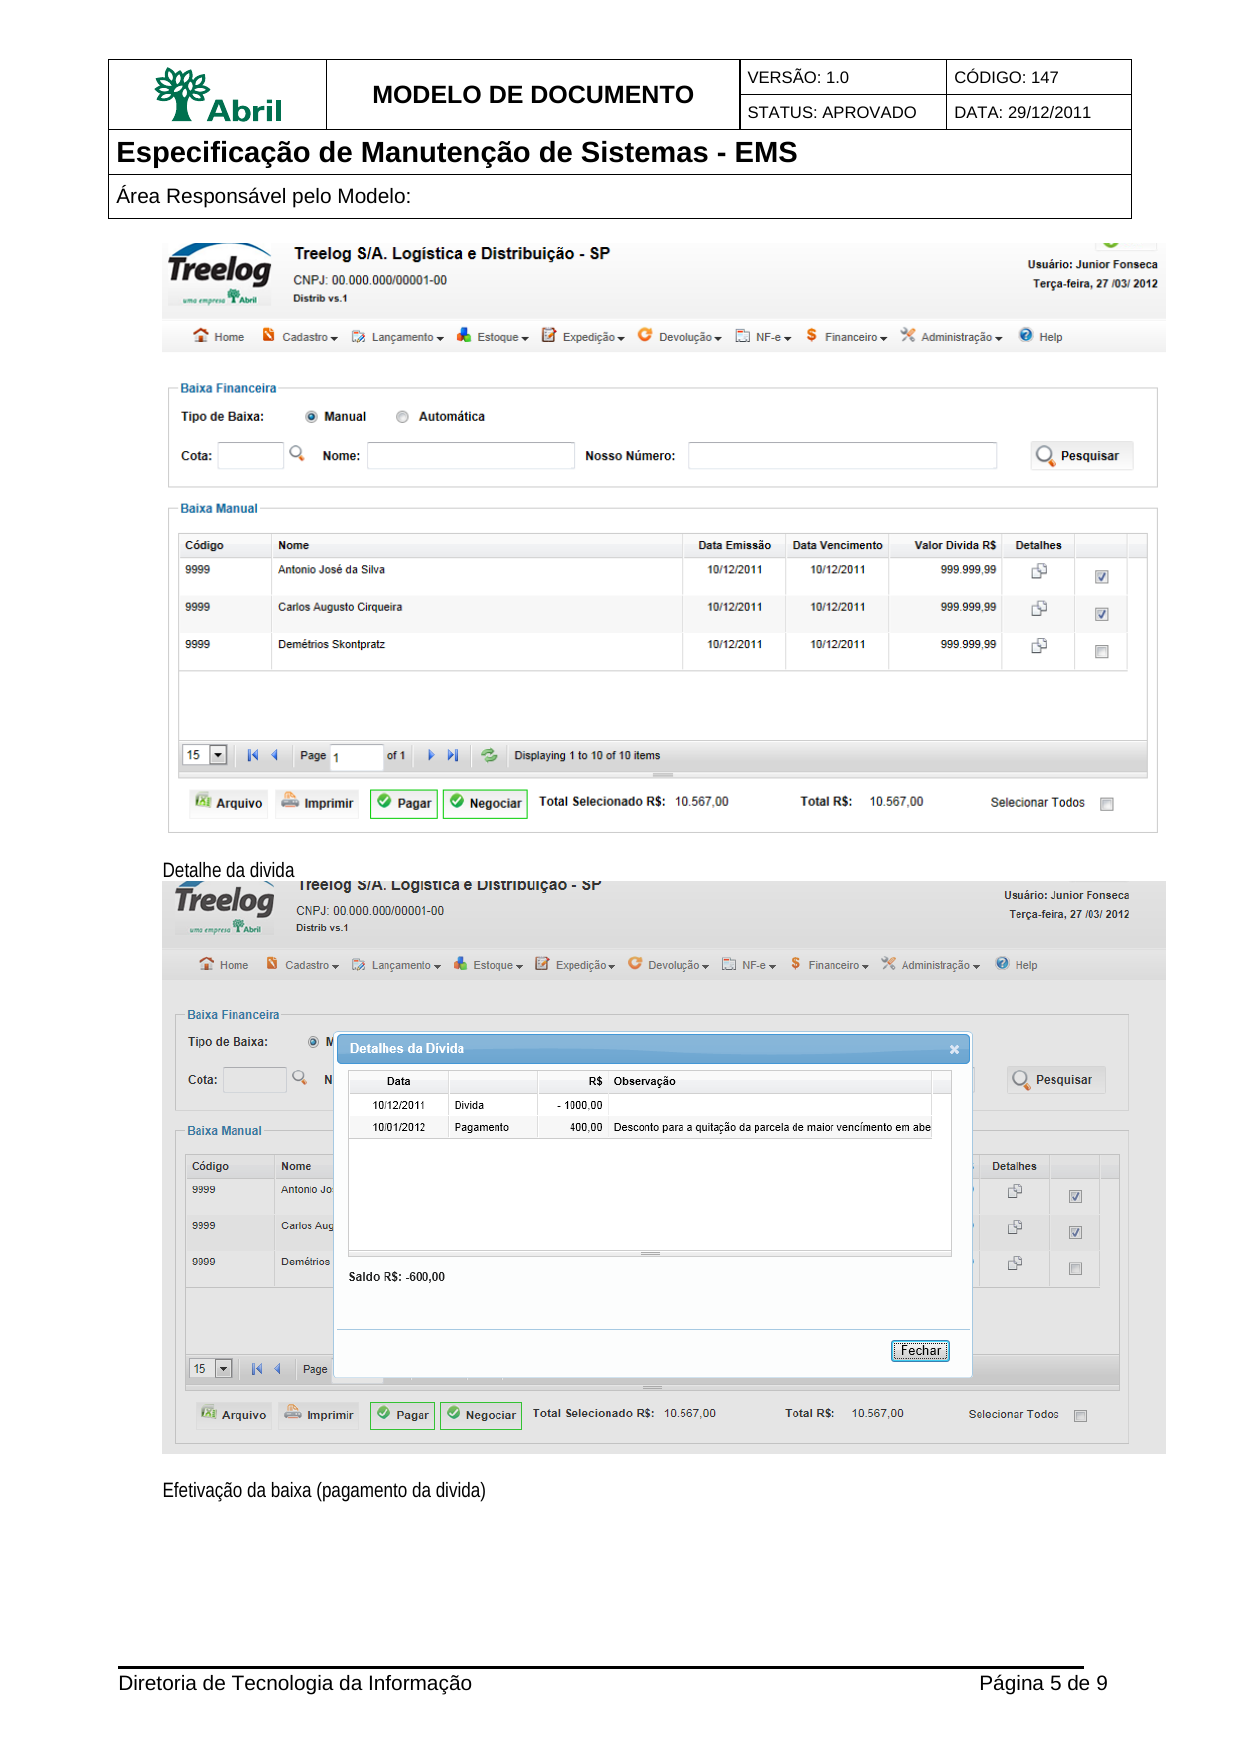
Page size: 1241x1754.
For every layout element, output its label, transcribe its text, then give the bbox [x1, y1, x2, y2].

picture [162, 243, 1166, 834]
picture [162, 881, 1166, 1454]
text Detalhe da divida [162, 858, 1122, 881]
text Efetivação da baixa (pagamento da divida) [162, 1478, 1122, 1502]
